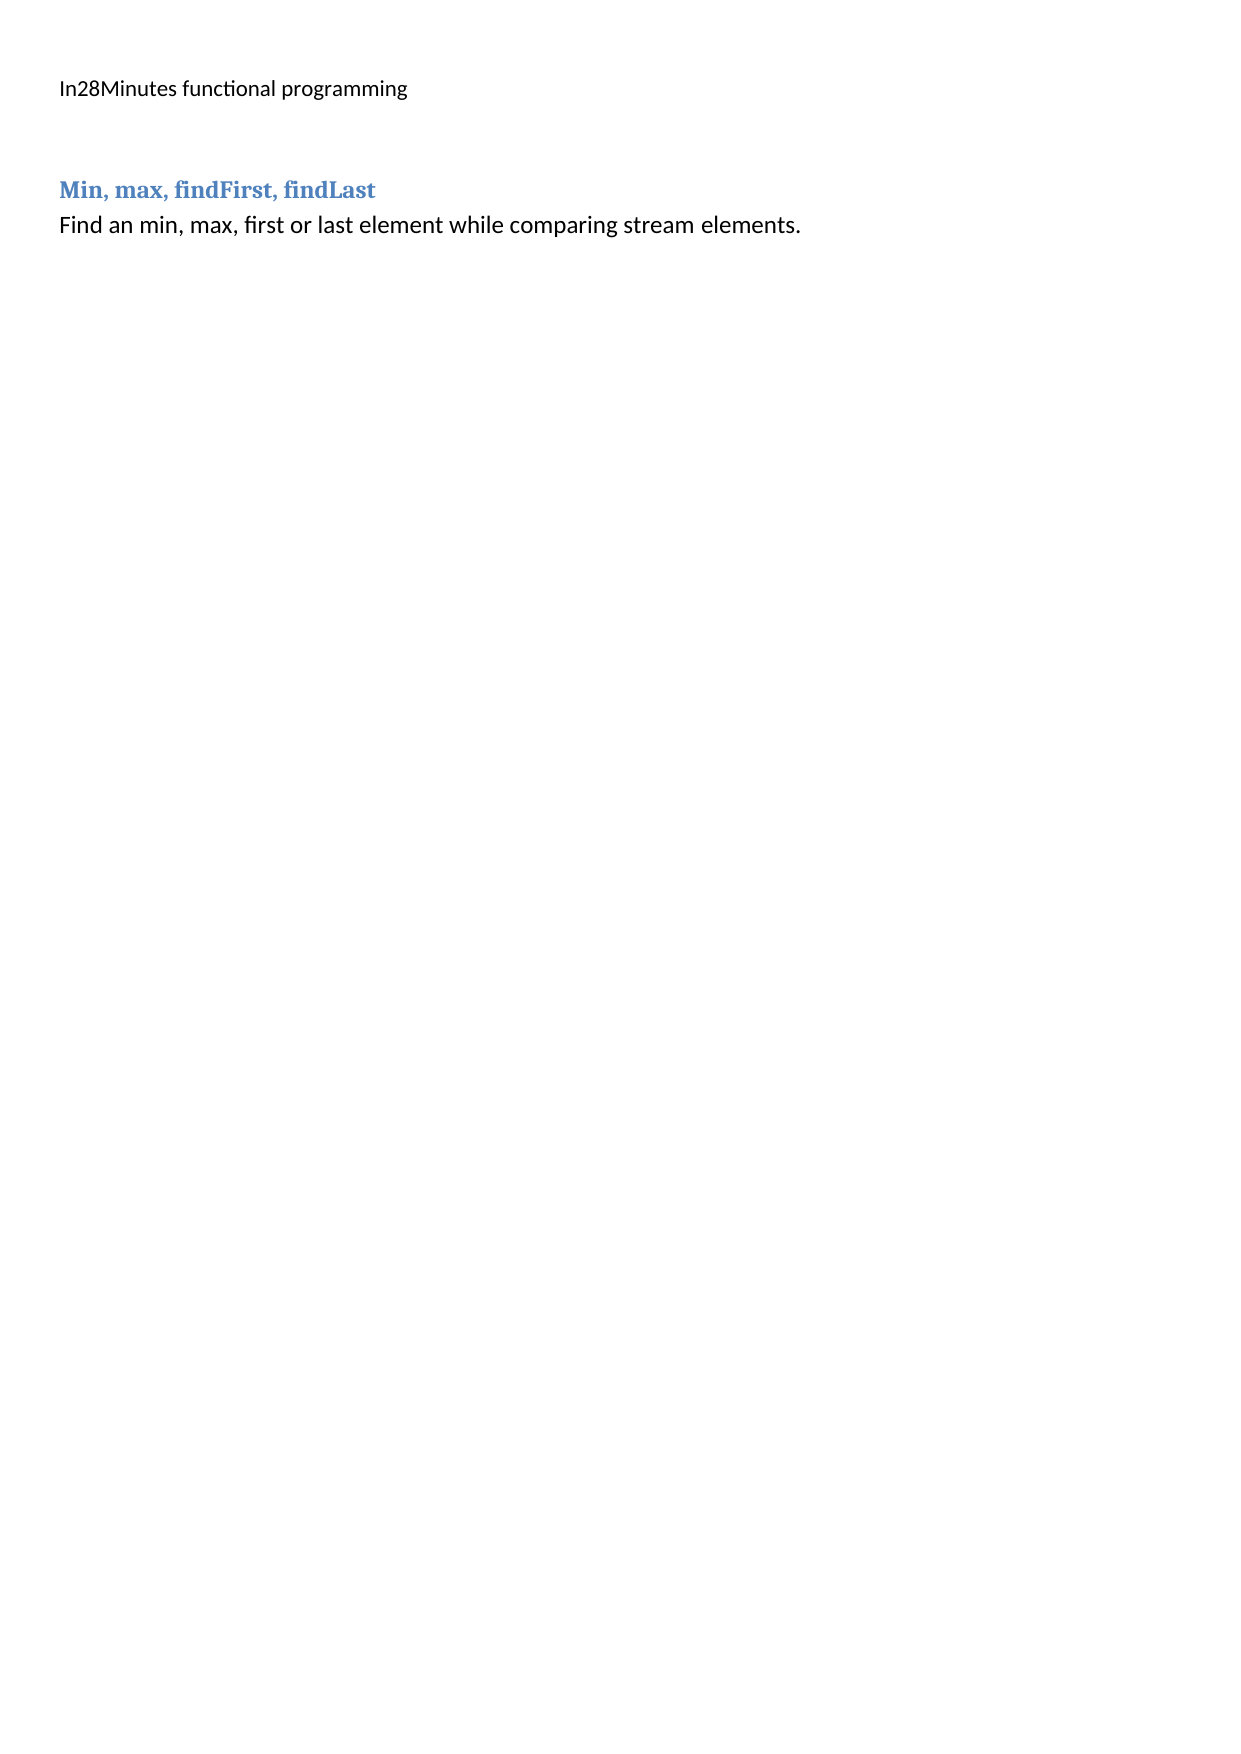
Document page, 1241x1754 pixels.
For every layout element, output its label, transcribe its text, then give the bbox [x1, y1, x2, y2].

text Find an min, max, first or last element while comparing stream elements. [59, 209, 1181, 239]
subtitle Min, max, findFirst, findLast [59, 176, 1181, 204]
